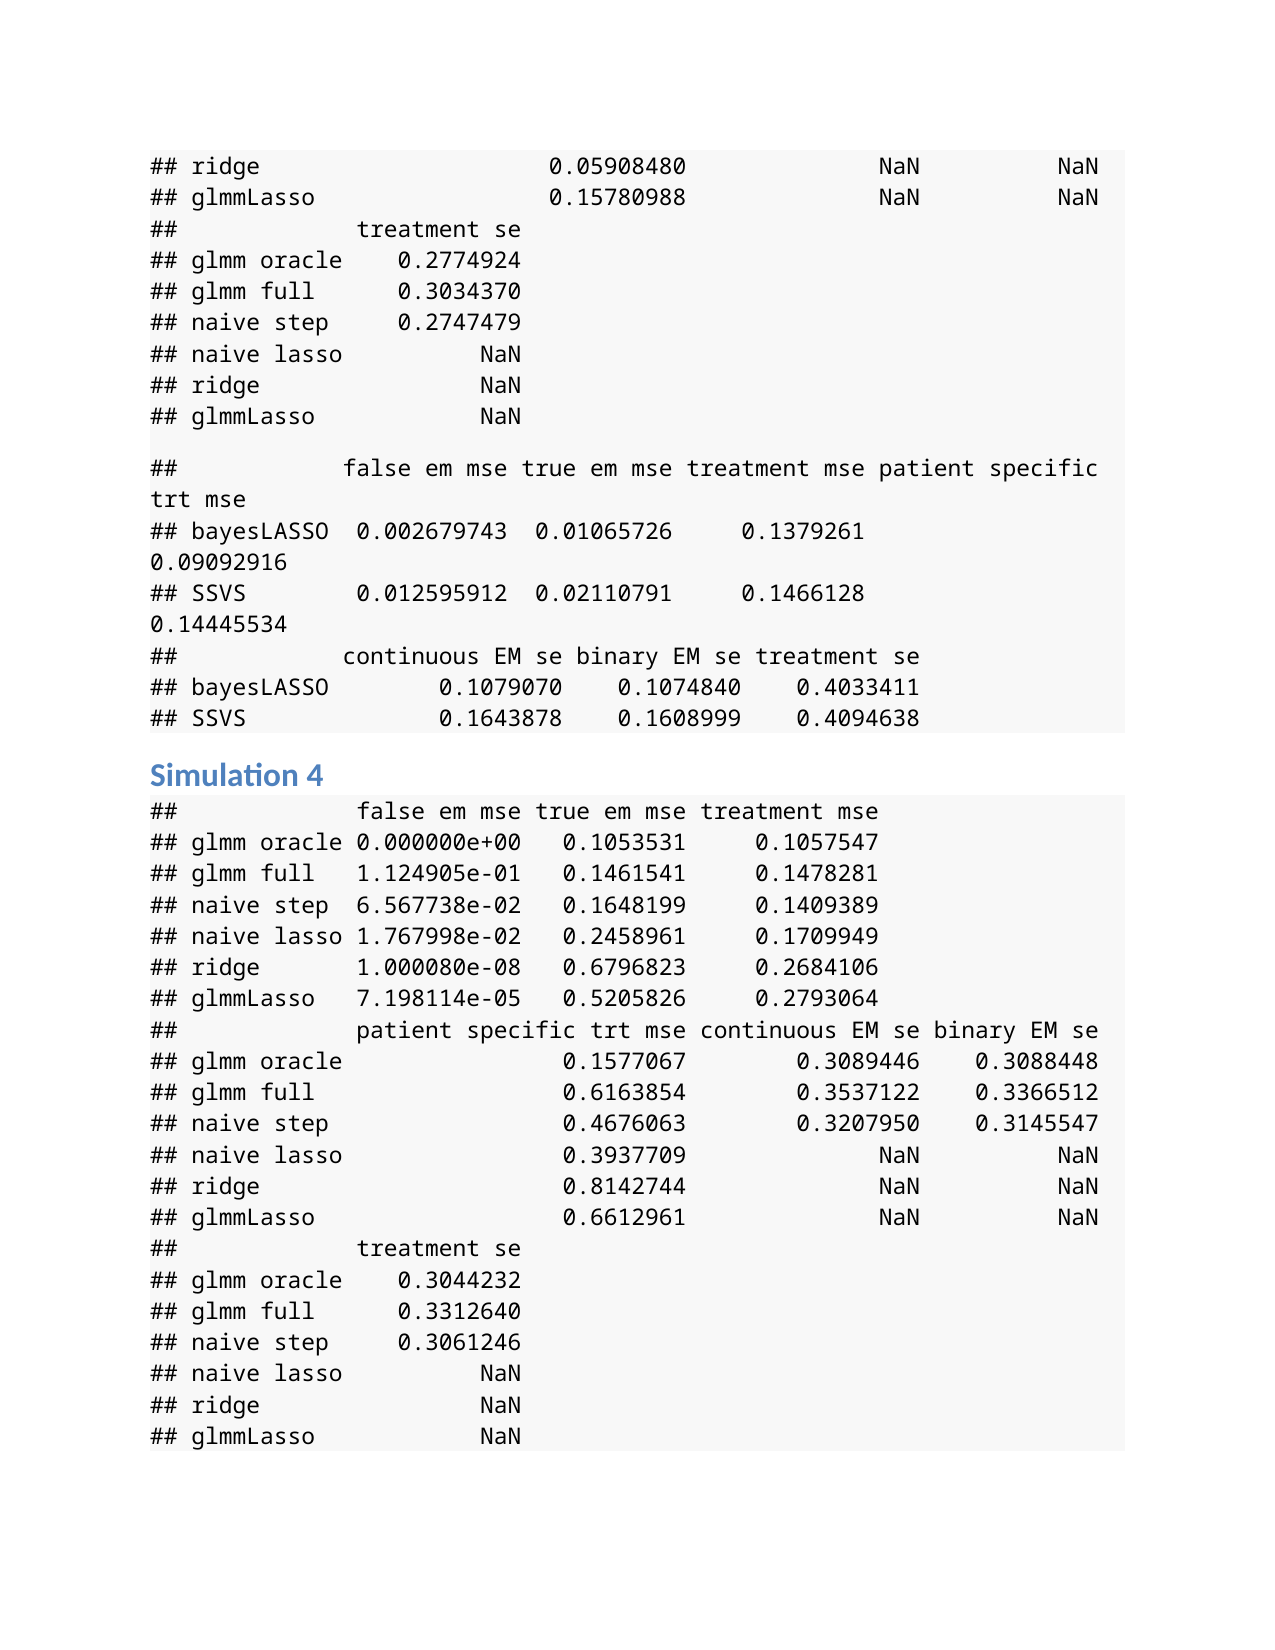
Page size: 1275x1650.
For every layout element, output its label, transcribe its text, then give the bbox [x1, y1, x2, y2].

text ## false em mse true em mse treatment mse ## glmm oracle 0.000000e+00 0.1053531 0.1057547 ## glmm full 1.124905e-01 0.1461541 0.1478281 ## naive step 6.567738e-02 0.1648199 0.1409389 ## naive lasso 1.767998e-02 0.2458961 0.1709949 ## ridge 1.000080e-08 0.6796823 0.2684106 ## glmmLasso 7.198114e-05 0.5205826 0.2793064 ## patient specific trt mse continuous EM se binary EM se ## glmm oracle 0.1577067 0.3089446 0.3088448 ## glmm full 0.6163854 0.3537122 0.3366512 ## naive step 0.4676063 0.3207950 0.3145547 ## naive lasso 0.3937709 NaN NaN ## ridge 0.8142744 NaN NaN ## glmmLasso 0.6612961 NaN NaN ## treatment se ## glmm oracle 0.3044232 ## glmm full 0.3312640 ## naive step 0.3061246 ## naive lasso NaN ## ridge NaN ## glmmLasso NaN [150, 795, 1125, 1451]
subtitle Simulation 4 [150, 754, 1125, 795]
text ## false em mse true em mse treatment mse patient specific trt mse ## bayesLASSO 0.002679743 0.01065726 0.1379261 0.09092916 ## SSVS 0.012595912 0.02110791 0.1466128 0.14445534 ## continuous EM se binary EM se treatment se ## bayesLASSO 0.1079070 0.1074840 0.4033411 ## SSVS 0.1643878 0.1608999 0.4094638 [150, 452, 1125, 733]
